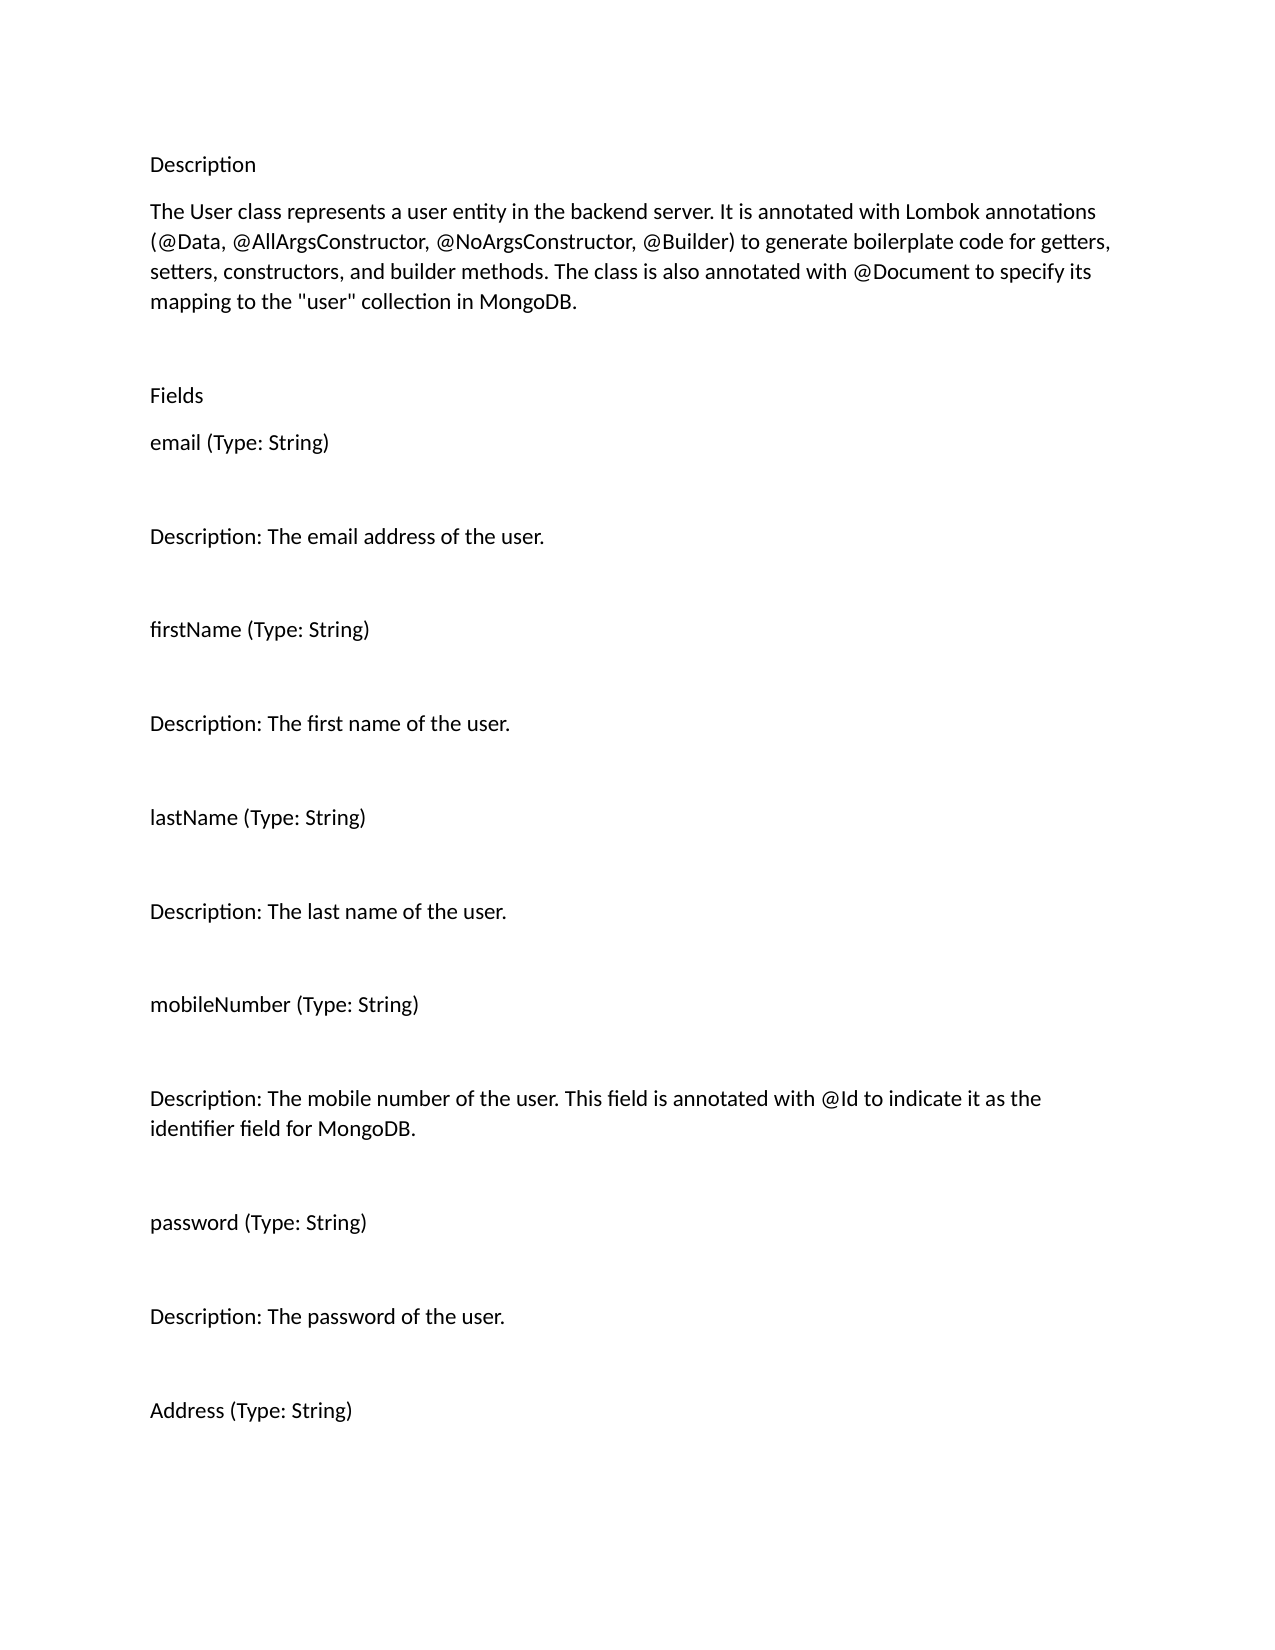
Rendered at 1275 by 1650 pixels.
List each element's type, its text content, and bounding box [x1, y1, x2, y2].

text mobileNumber (Type: String) [150, 991, 1125, 1019]
text password (Type: String) [150, 1208, 1125, 1236]
text Description: The email address of the user. [150, 522, 1125, 550]
text lastName (Type: String) [150, 803, 1125, 831]
text Description: The mobile number of the user. This field is annotated with @Id to indicate it as the identifier field for MongoDB. [150, 1084, 1125, 1143]
text Description: The password of the user. [150, 1302, 1125, 1330]
text The User class represents a user entity in the backend server. It is annotated with Lombok annotations (@Data, @AllArgsConstructor, @NoArgsConstructor, @Builder) to generate boilerplate code for getters, setters, constructors, and builder methods. The class is also annotated with @Document to specify its mapping to the "user" collection in MongoDB. [150, 197, 1125, 316]
text Description [150, 150, 1125, 178]
text Fields [150, 381, 1125, 409]
text email (Type: String) [150, 428, 1125, 456]
text Description: The first name of the user. [150, 709, 1125, 737]
text Address (Type: String) [150, 1396, 1125, 1424]
text firstName (Type: String) [150, 616, 1125, 644]
text Description: The last name of the user. [150, 897, 1125, 925]
